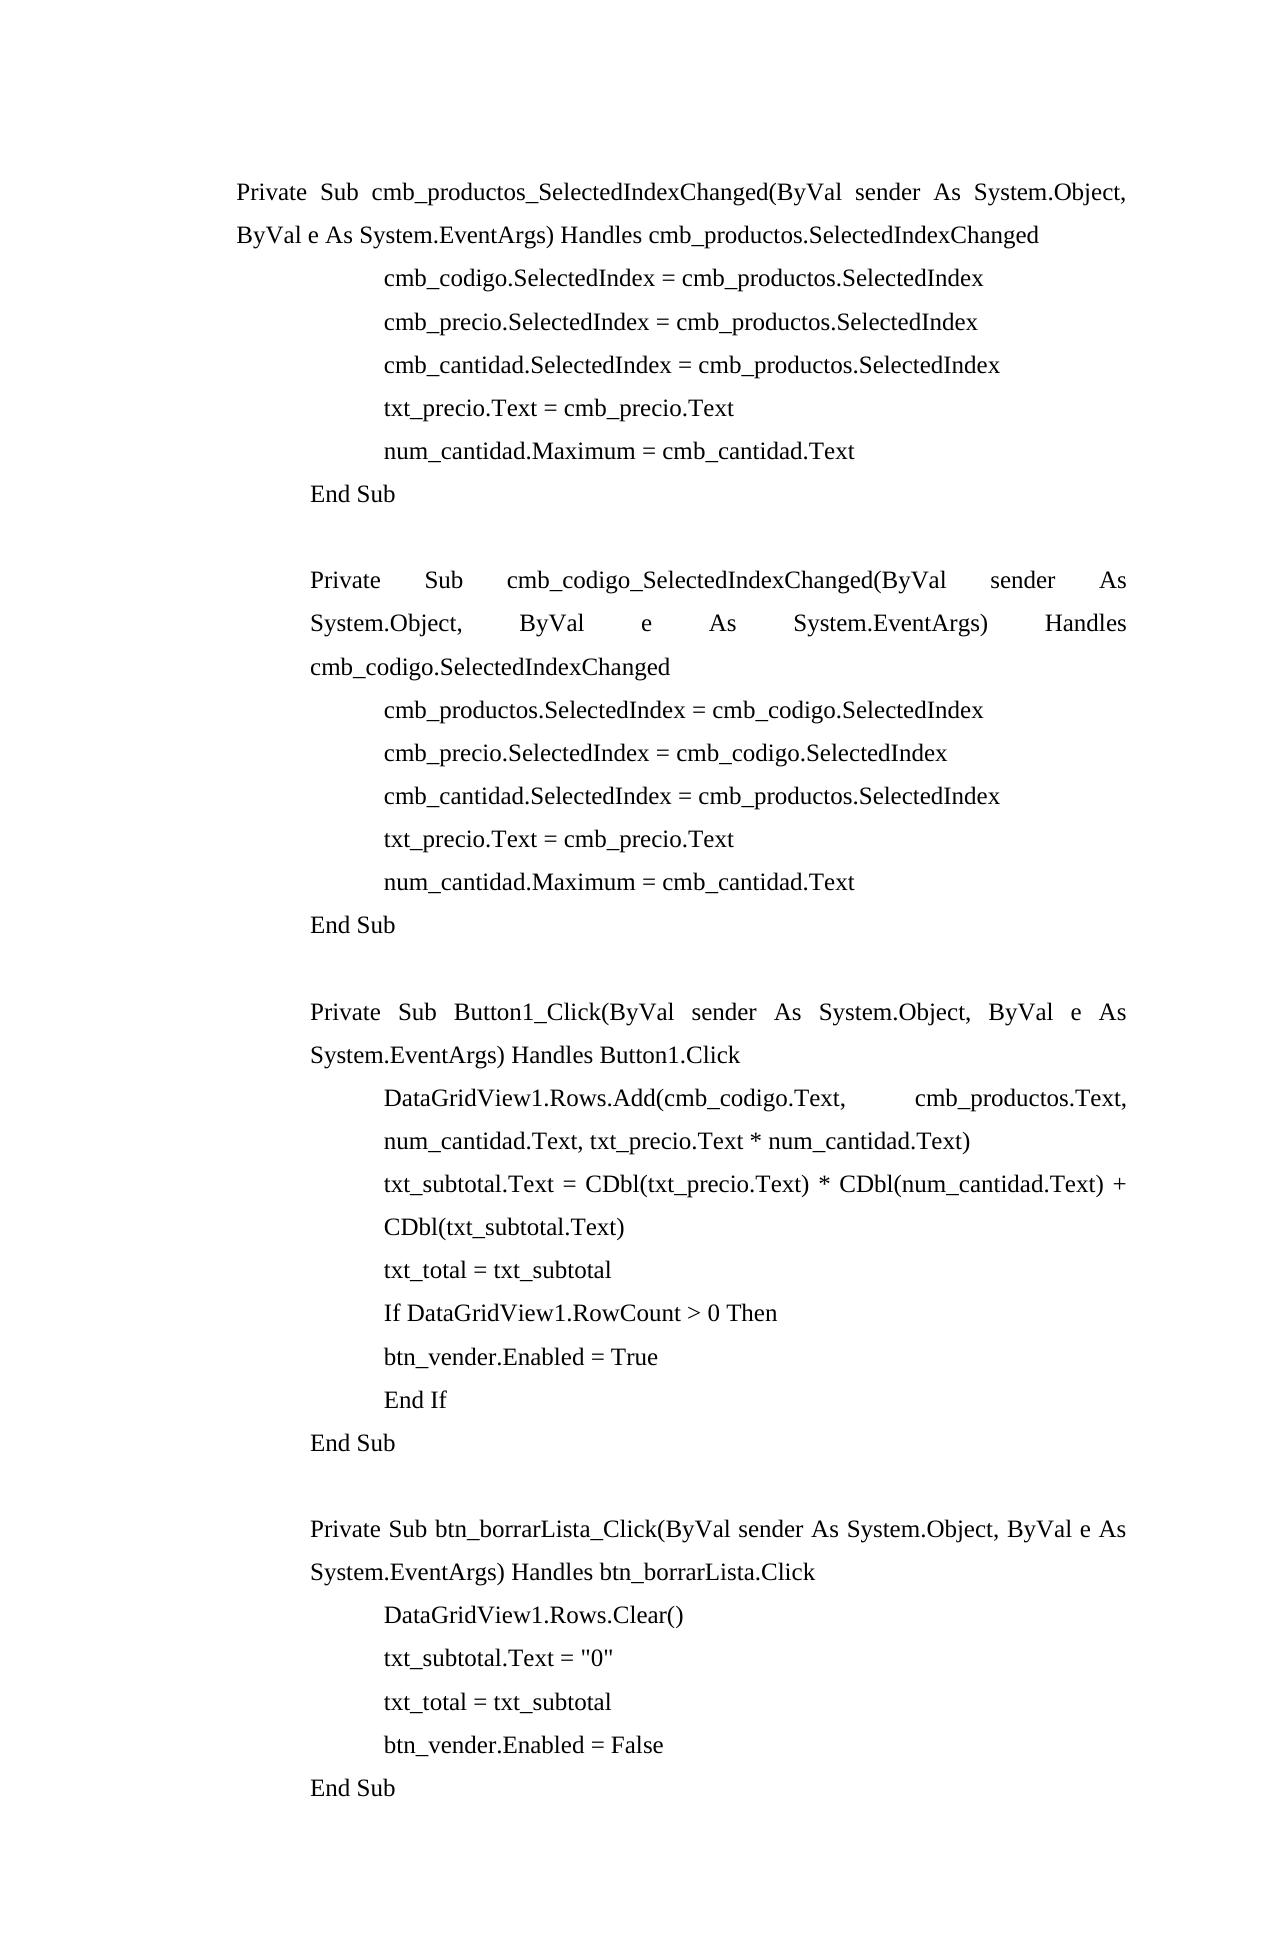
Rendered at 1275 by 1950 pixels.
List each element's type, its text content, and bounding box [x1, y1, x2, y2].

text txt_total = txt_subtotal [384, 1255, 1127, 1284]
text DataGridView1.Rows.Clear() [384, 1600, 1127, 1629]
text num_cantidad.Maximum = cmb_cantidad.Text [384, 436, 1127, 465]
text End Sub [310, 1773, 1127, 1802]
text cmb_precio.SelectedIndex = cmb_productos.SelectedIndex [384, 307, 1127, 335]
text Private Sub cmb_productos_SelectedIndexChanged(ByVal sender As System.Object, ByVal e As System.EventArgs) Handles cmb_productos.SelectedIndexChanged [236, 177, 1127, 249]
text txt_precio.Text = cmb_precio.Text [384, 824, 1127, 853]
text If DataGridView1.RowCount > 0 Then [384, 1298, 1127, 1327]
text End Sub [310, 910, 1127, 939]
text DataGridView1.Rows.Add(cmb_codigo.Text, cmb_productos.Text, num_cantidad.Text, txt_precio.Text * num_cantidad.Text) [384, 1083, 1127, 1155]
text btn_vender.Enabled = True [384, 1342, 1127, 1370]
text txt_total = txt_subtotal [384, 1687, 1127, 1715]
text btn_vender.Enabled = False [384, 1730, 1127, 1758]
text Private Sub cmb_codigo_SelectedIndexChanged(ByVal sender As System.Object, ByVal e As System.EventArgs) Handles cmb_codigo.SelectedIndexChanged [310, 565, 1127, 680]
text txt_subtotal.Text = "0" [384, 1643, 1127, 1672]
text cmb_cantidad.SelectedIndex = cmb_productos.SelectedIndex [384, 781, 1127, 810]
text cmb_cantidad.SelectedIndex = cmb_productos.SelectedIndex [384, 350, 1127, 378]
text cmb_codigo.SelectedIndex = cmb_productos.SelectedIndex [384, 263, 1127, 292]
text Private Sub btn_borrarLista_Click(ByVal sender As System.Object, ByVal e As System.EventArgs) Handles btn_borrarLista.Click [310, 1514, 1127, 1586]
text End If [384, 1385, 1127, 1413]
text txt_subtotal.Text = CDbl(txt_precio.Text) * CDbl(num_cantidad.Text) + CDbl(txt_subtotal.Text) [384, 1169, 1127, 1241]
text cmb_precio.SelectedIndex = cmb_codigo.SelectedIndex [384, 738, 1127, 767]
text num_cantidad.Maximum = cmb_cantidad.Text [384, 867, 1127, 896]
text End Sub [310, 1428, 1127, 1457]
text End Sub [310, 479, 1127, 508]
text txt_precio.Text = cmb_precio.Text [384, 393, 1127, 422]
text Private Sub Button1_Click(ByVal sender As System.Object, ByVal e As System.EventArgs) Handles Button1.Click [310, 997, 1127, 1068]
text cmb_productos.SelectedIndex = cmb_codigo.SelectedIndex [384, 695, 1127, 723]
